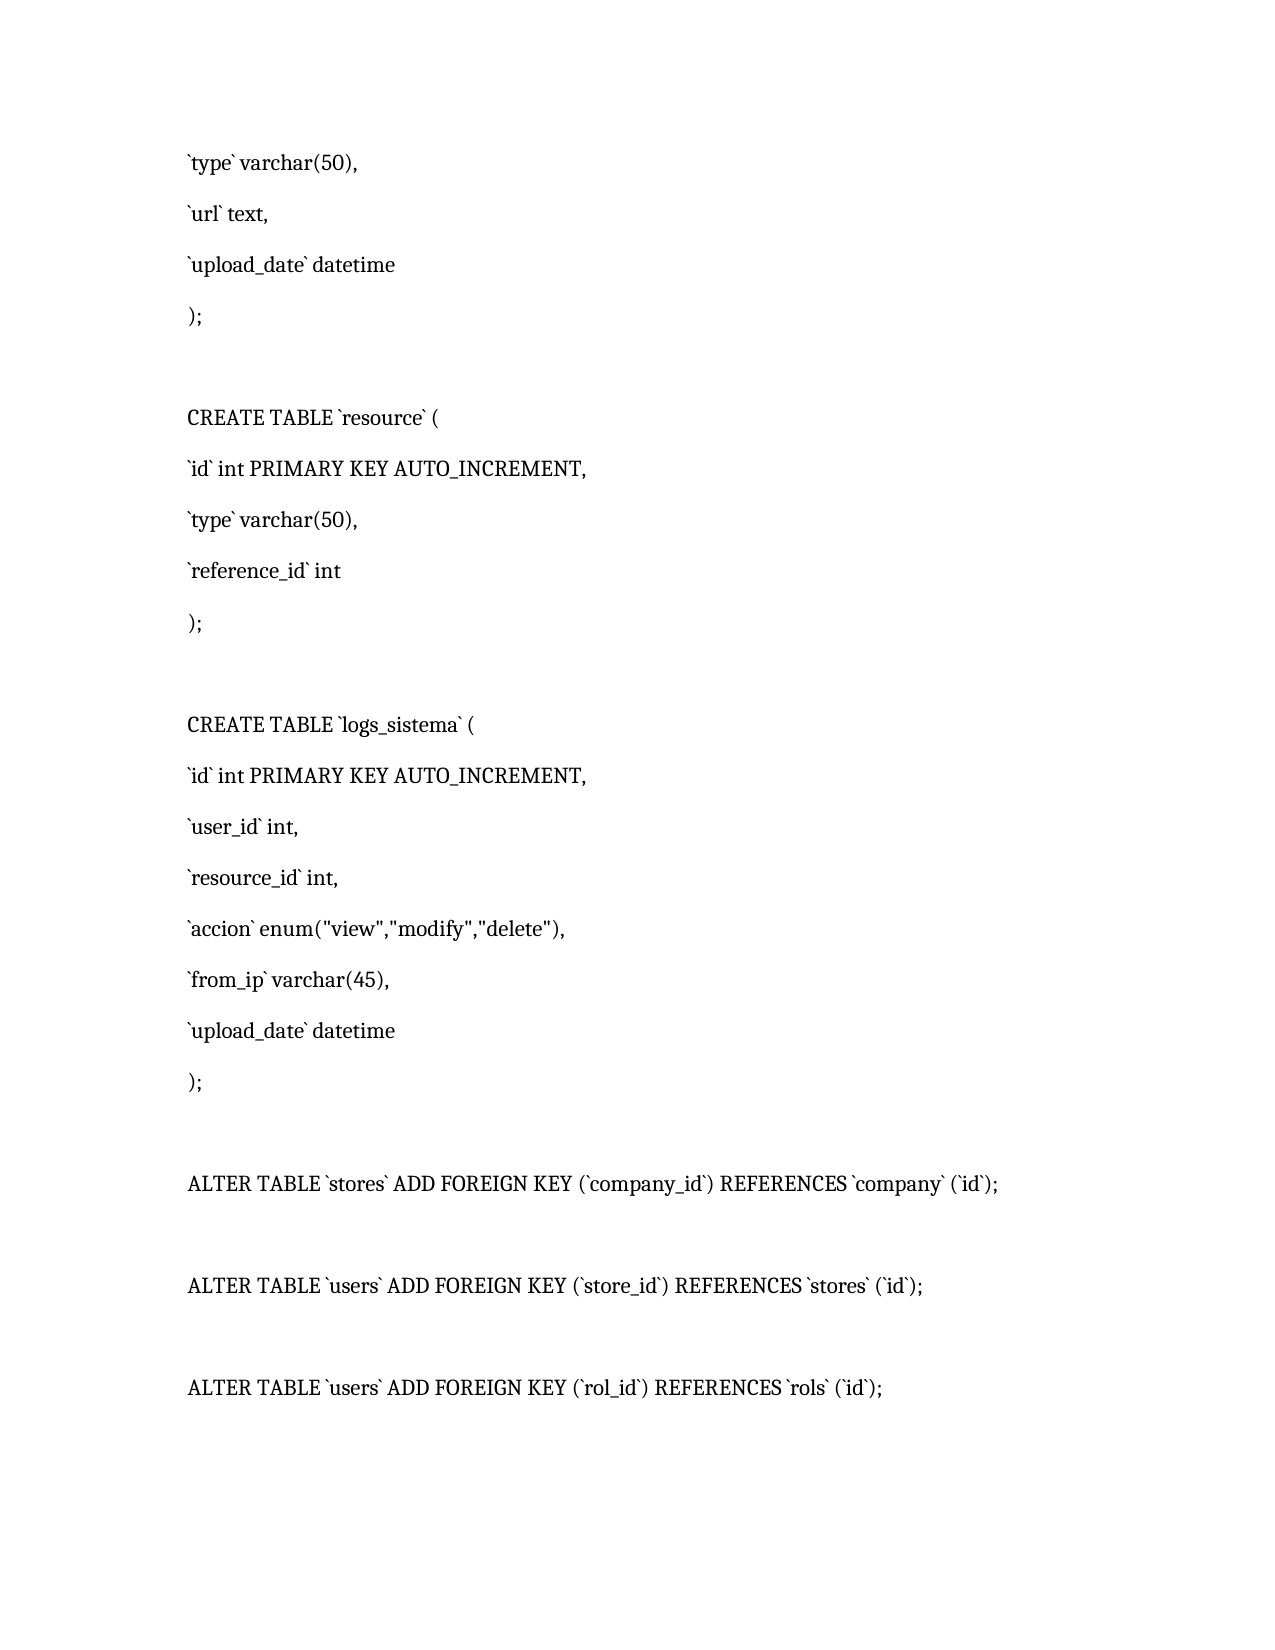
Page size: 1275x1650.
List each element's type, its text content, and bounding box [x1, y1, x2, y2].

text ); [187, 303, 1087, 329]
text `upload_date` datetime [187, 1018, 1087, 1044]
text `type` varchar(50), [187, 507, 1087, 534]
text ALTER TABLE `users` ADD FOREIGN KEY (`rol_id`) REFERENCES `rols` (`id`); [187, 1375, 1087, 1401]
text `type` varchar(50), [187, 150, 1087, 176]
text `accion` enum("view","modify","delete"), [187, 916, 1087, 942]
text `from_ip` varchar(45), [187, 967, 1087, 993]
text `id` int PRIMARY KEY AUTO_INCREMENT, [187, 456, 1087, 483]
text `user_id` int, [187, 813, 1087, 840]
text `reference_id` int [187, 558, 1087, 585]
text `upload_date` datetime [187, 252, 1087, 278]
text `id` int PRIMARY KEY AUTO_INCREMENT, [187, 762, 1087, 789]
text `url` text, [187, 201, 1087, 227]
text CREATE TABLE `logs_sistema` ( [187, 711, 1087, 738]
text ); [187, 1069, 1087, 1095]
text CREATE TABLE `resource` ( [187, 405, 1087, 432]
text ALTER TABLE `users` ADD FOREIGN KEY (`store_id`) REFERENCES `stores` (`id`); [187, 1273, 1087, 1299]
text `resource_id` int, [187, 864, 1087, 891]
text ); [187, 609, 1087, 636]
text ALTER TABLE `stores` ADD FOREIGN KEY (`company_id`) REFERENCES `company` (`id`); [187, 1171, 1087, 1197]
